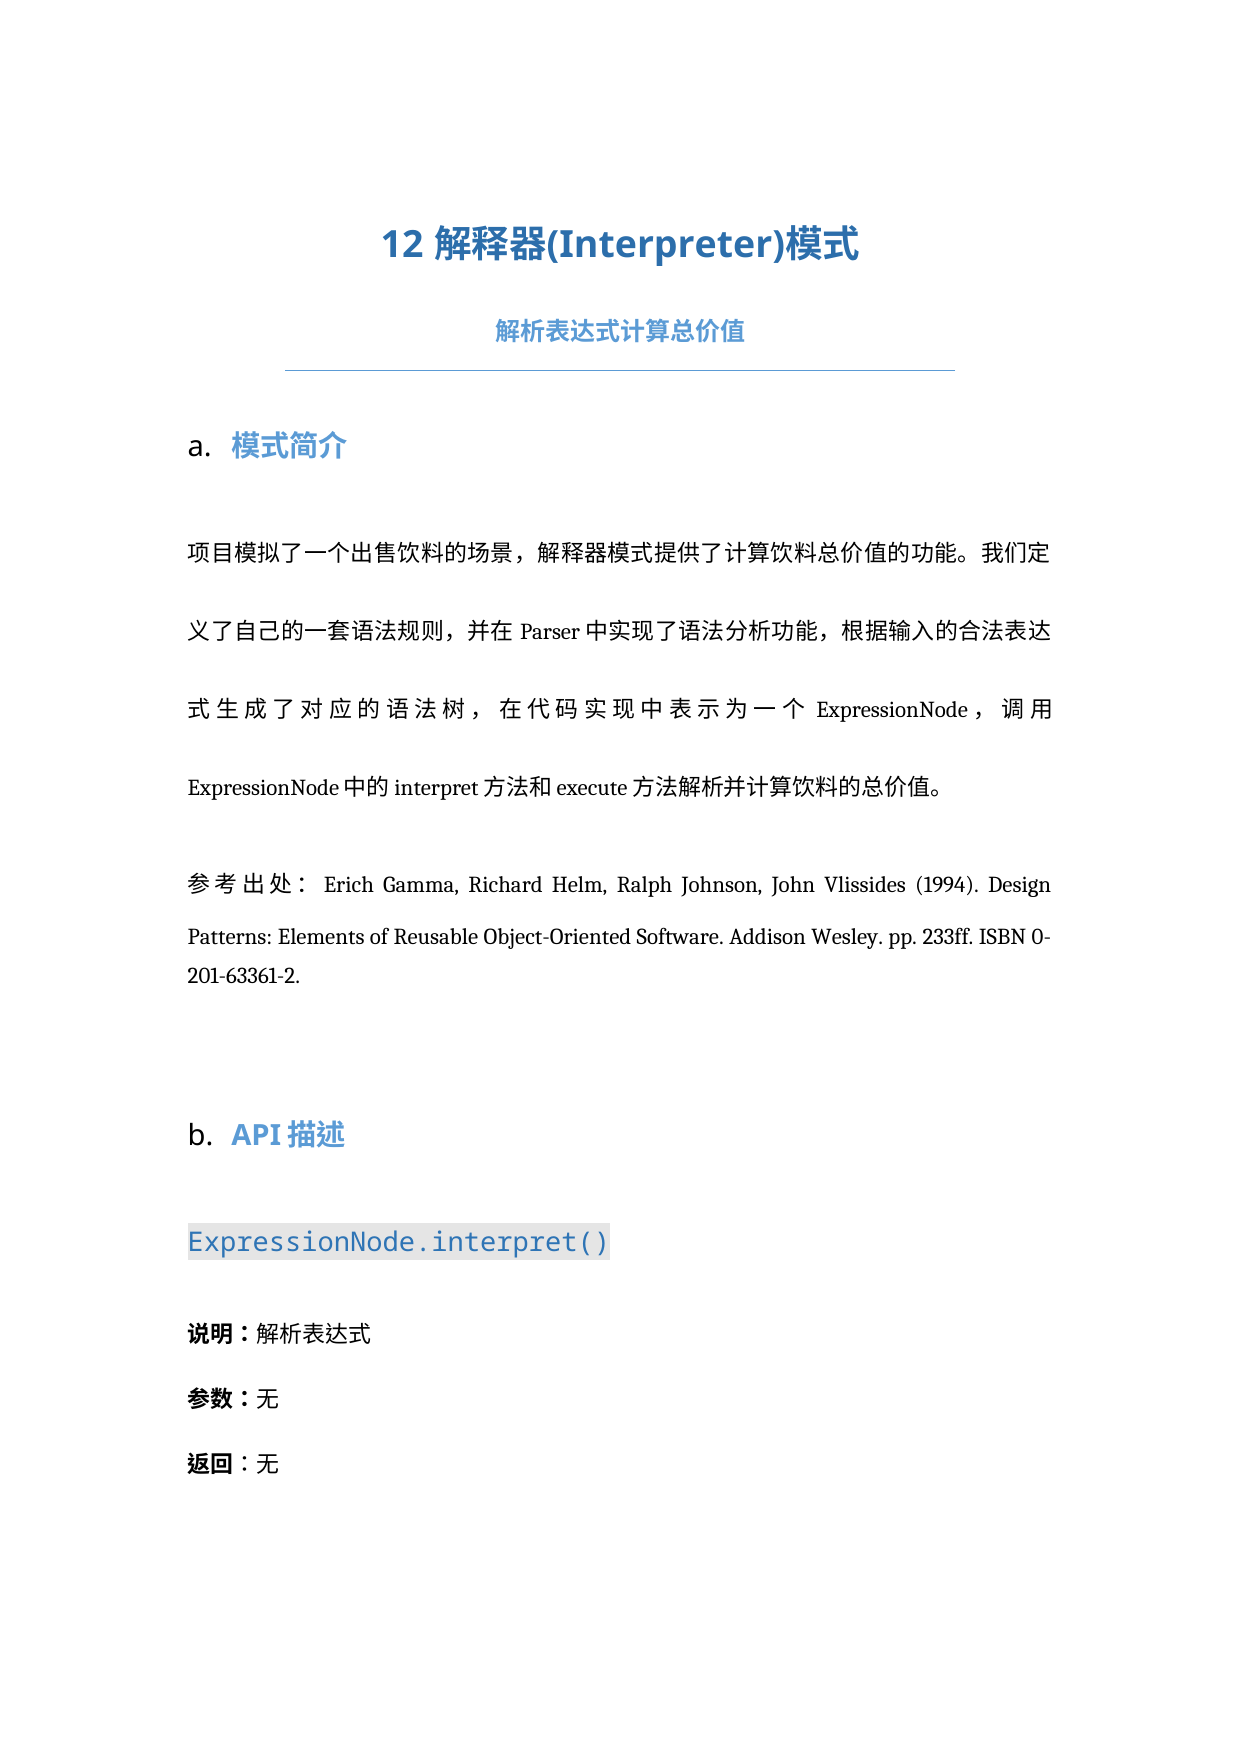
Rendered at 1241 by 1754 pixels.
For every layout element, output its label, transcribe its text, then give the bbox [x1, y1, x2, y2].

text 返回：无 [187, 1448, 1053, 1480]
text 说明：解析表达式 [187, 1317, 1053, 1350]
subtitle 解释器(Interpreter)模式 [187, 211, 1053, 276]
subtitle API描述 [187, 1102, 1053, 1167]
text 参考出处：Erich Gamma, Richard Helm, Ralph Johnson, John Vlissides (1994). Design Patterns: Elements of Reusable Object-Oriented Software. Addison Wesley. pp. 233ff. ISBN 0-201-63361-2. [187, 849, 1053, 992]
subtitle 模式简介 [187, 413, 1053, 478]
text 解析表达式计算总价值 [285, 297, 955, 370]
text ExpressionNode.interpret() [187, 1209, 1053, 1274]
text 参数：无 [187, 1382, 1053, 1415]
text 项目模拟了一个出售饮料的场景，解释器模式提供了计算饮料总价值的功能。我们定义了自己的一套语法规则，并在Parser中实现了语法分析功能，根据输入的合法表达式生成了对应的语法树，在代码实现中表示为一个ExpressionNode，调用ExpressionNode中的interpret方法和execute方法解析并计算饮料的总价值。 [187, 519, 1053, 818]
